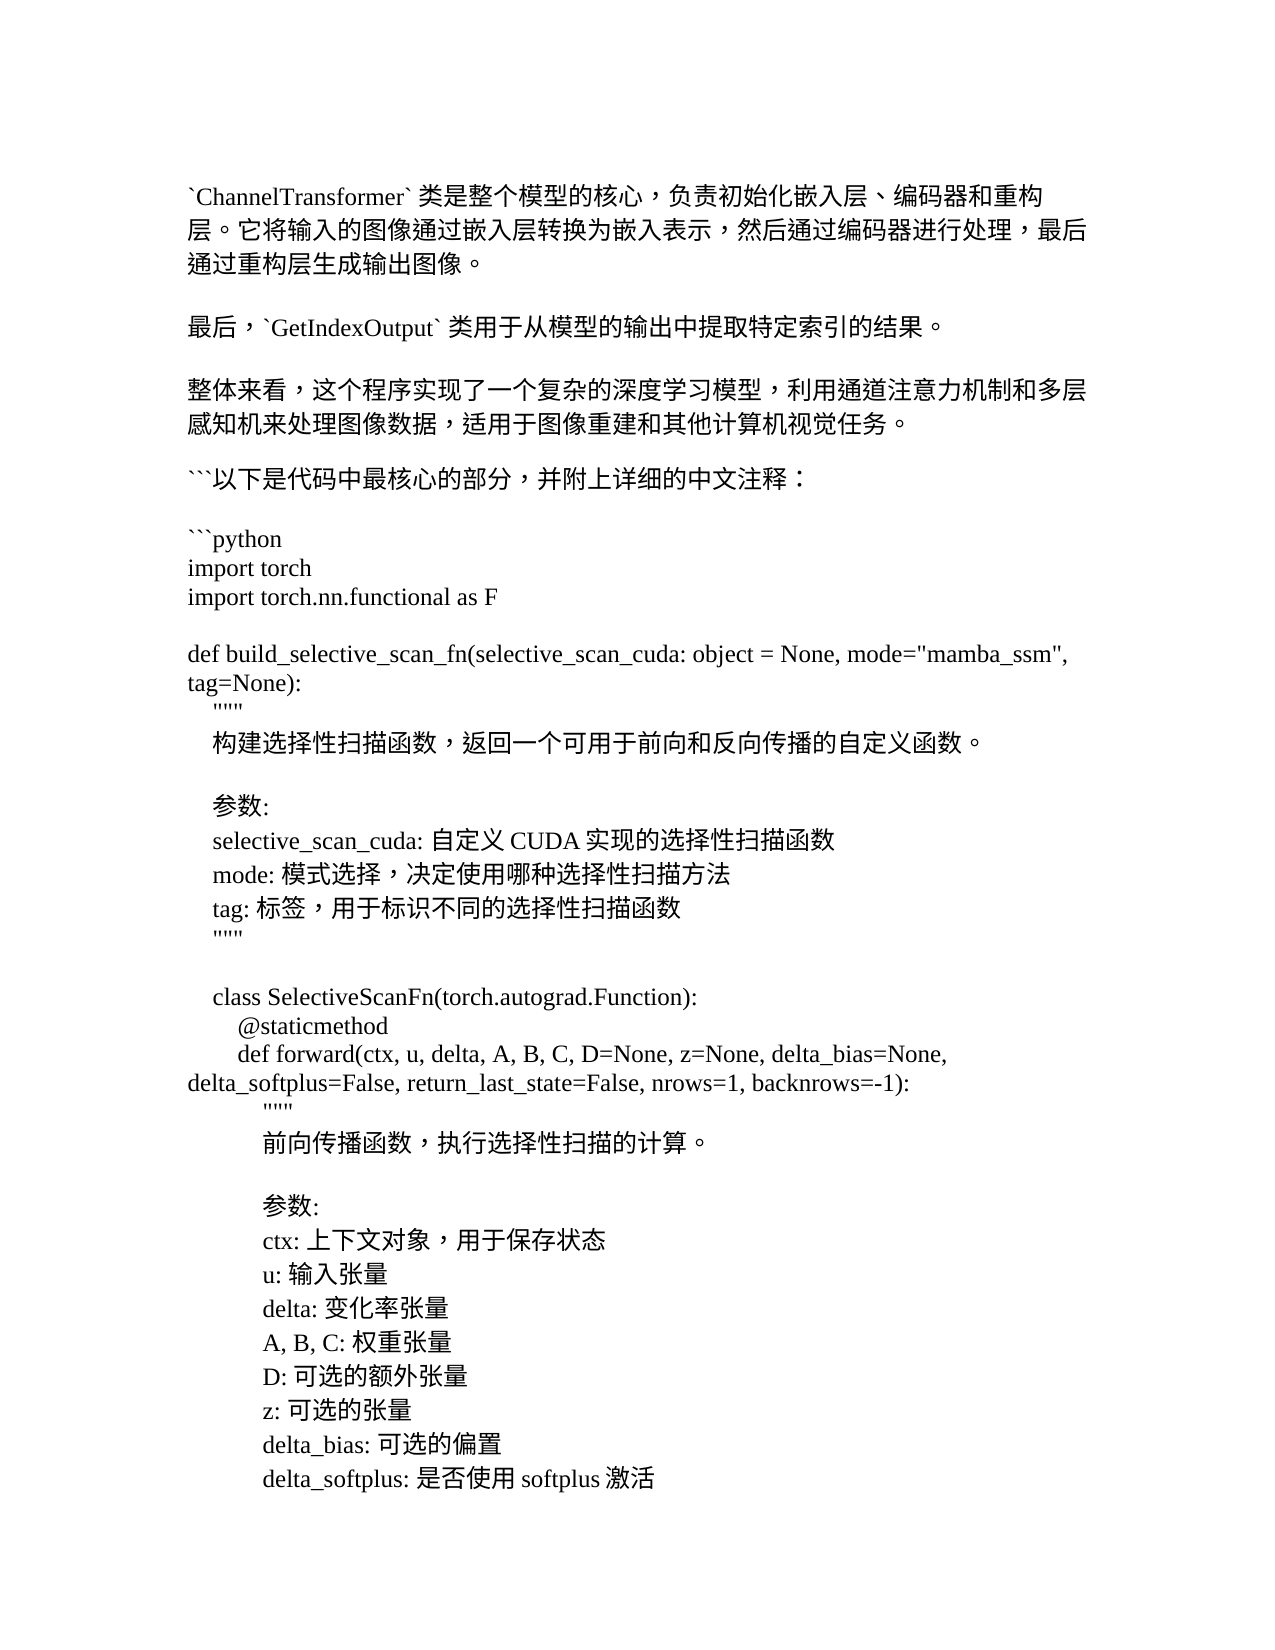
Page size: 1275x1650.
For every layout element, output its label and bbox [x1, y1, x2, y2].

text [187, 461, 1087, 1495]
text [187, 150, 1087, 441]
